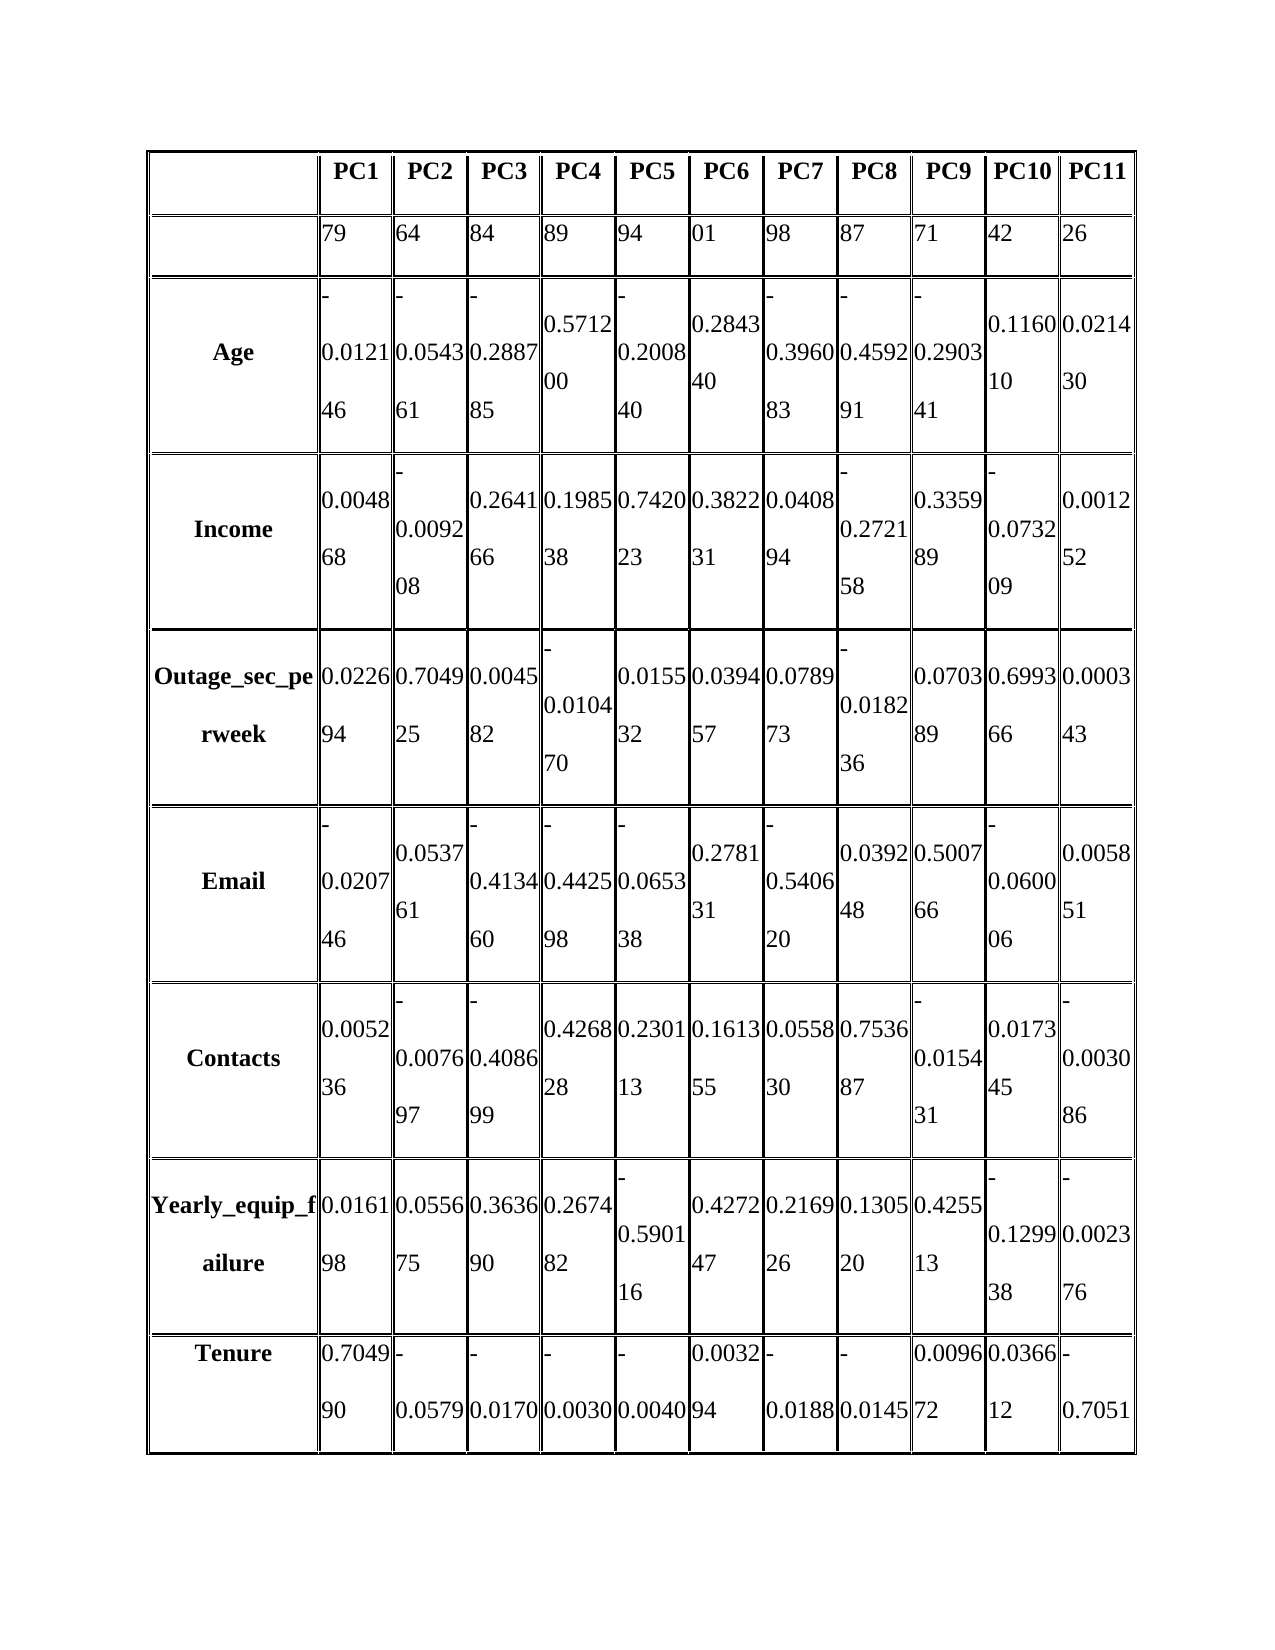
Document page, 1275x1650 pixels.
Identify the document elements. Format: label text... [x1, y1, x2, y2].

table_cell 0.753687 [839, 984, 910, 1157]
table_cell 0.016198 [321, 1160, 391, 1333]
table_cell 0.704925 [395, 631, 466, 804]
table_header PC8 [837, 153, 911, 214]
table_cell -0.004040 [615, 1337, 689, 1452]
table_header [150, 152, 319, 214]
table_cell -0.003080 [541, 1337, 615, 1452]
table_cell 0.009672 [911, 1337, 985, 1452]
table_cell -0.590116 [617, 1160, 688, 1333]
table_cell -0.018236 [839, 631, 910, 804]
table_cell -0.459291 [839, 279, 910, 451]
table_cell 0.382231 [691, 455, 762, 628]
table_cell 0.021430 [1061, 275, 1134, 451]
table_cell 0.015532 [617, 631, 688, 804]
table_cell 0.039248 [839, 808, 910, 981]
table_header PC7 [763, 153, 837, 214]
table_cell Contacts [148, 981, 319, 1157]
table_cell Age [150, 275, 317, 451]
table_cell 0.001252 [1061, 451, 1134, 628]
table_cell 0.335989 [913, 455, 984, 628]
table_cell 0.198538 [543, 455, 614, 628]
table_cell 0.055830 [765, 984, 836, 1157]
table_cell -0.002376 [1060, 1157, 1135, 1333]
table_cell -0.010470 [543, 631, 614, 804]
table_cell 0.047294 [617, 217, 688, 275]
table_cell 0.039457 [691, 631, 762, 804]
table_cell -0.017037 [467, 1333, 541, 1452]
table_header PC6 [689, 153, 763, 214]
table_cell -0.200840 [617, 279, 688, 451]
table_cell 0.036612 [985, 1337, 1059, 1452]
table_cell 0.267482 [543, 1160, 614, 1333]
table_cell -0.288785 [469, 279, 539, 451]
table_cell -0.272158 [839, 455, 910, 628]
table_cell 0.264166 [469, 455, 539, 628]
table_cell -0.212489 [543, 217, 614, 275]
table_cell 0.510184 [469, 217, 539, 275]
table_cell 0.216926 [765, 1160, 836, 1333]
table_cell -0.054361 [395, 279, 466, 451]
table_cell -0.018877 [763, 1337, 837, 1452]
table_cell 0.116010 [987, 279, 1058, 451]
table_cell 0.704990 [319, 1333, 393, 1452]
table_cell -0.007697 [395, 984, 466, 1157]
table_cell 0.378901 [691, 217, 762, 275]
table_cell 0.005851 [1061, 804, 1134, 981]
table_cell -0.009208 [395, 455, 466, 628]
table_cell 0.017345 [987, 984, 1058, 1157]
table_cell 0.500766 [913, 808, 984, 981]
table_cell 0.230113 [617, 984, 688, 1157]
table_header PC9 [911, 153, 985, 214]
table_cell -0.396083 [765, 279, 836, 451]
table_cell 0.040894 [765, 455, 836, 628]
table_header PC4 [541, 152, 615, 214]
table_header PC10 [985, 153, 1059, 214]
table_cell -0.073209 [987, 455, 1058, 628]
table_cell 0.026442 [987, 217, 1058, 275]
table_cell -0.001779 [321, 217, 391, 275]
table_cell -0.020746 [321, 808, 391, 981]
table_cell -0.003086 [1060, 981, 1135, 1157]
table_header PC11 [1060, 153, 1134, 214]
table_header PC2 [393, 152, 467, 214]
table_cell 0.055675 [395, 1160, 466, 1333]
table_cell -0.065338 [617, 808, 688, 981]
table_cell -0.413460 [469, 808, 539, 981]
table_cell -0.015431 [913, 984, 984, 1157]
table_cell 0.022694 [321, 631, 391, 804]
table_cell 0.005236 [321, 984, 391, 1157]
table_cell -0.014589 [837, 1337, 911, 1452]
table_cell -0.485771 [913, 217, 984, 275]
table_cell -0.451198 [765, 217, 836, 275]
table_header PC1 [319, 152, 393, 214]
table_cell 0.571200 [543, 279, 614, 451]
table_cell 0.078973 [765, 631, 836, 804]
table_cell 0.004582 [469, 631, 539, 804]
table_cell 0.427247 [691, 1160, 762, 1333]
table_cell 0.742023 [617, 455, 688, 628]
table_cell -0.129938 [987, 1160, 1058, 1333]
table_cell 0.278131 [691, 808, 762, 981]
table_cell 0.000343 [1061, 628, 1135, 804]
table_cell -0.408699 [469, 984, 539, 1157]
table_cell 0.004868 [321, 455, 391, 628]
table_cell -0.057934 [393, 1337, 467, 1452]
table_cell -0.015926 [1060, 214, 1135, 275]
table_cell -0.060006 [987, 808, 1058, 981]
table_cell -0.540620 [765, 808, 836, 981]
table_cell 0.130520 [839, 1160, 910, 1333]
table_header PC3 [467, 152, 541, 214]
table_cell 0.699366 [987, 631, 1058, 804]
table_cell -0.705196 [1060, 1333, 1134, 1452]
table_cell Income [150, 451, 317, 628]
table_cell -0.442598 [543, 808, 614, 981]
table_cell Tenure [150, 1333, 319, 1452]
table_cell -0.012146 [321, 279, 391, 451]
table_cell -0.290341 [913, 279, 984, 451]
table_cell 0.284340 [691, 279, 762, 451]
table_cell Email [150, 804, 317, 981]
table_cell 0.363690 [469, 1160, 539, 1333]
table_cell 0.052564 [395, 217, 466, 275]
table_cell 0.161355 [691, 984, 762, 1157]
table_cell 0.426828 [543, 984, 614, 1157]
table_header PC5 [615, 152, 689, 214]
table_cell 0.324787 [839, 217, 910, 275]
table_cell 0.070389 [913, 631, 984, 804]
table_cell Children [148, 214, 319, 275]
table_cell 0.003294 [689, 1337, 763, 1452]
table_cell Yearly_equip_failure [148, 1157, 319, 1333]
table_cell 0.425513 [913, 1160, 984, 1333]
table_cell 0.053761 [395, 808, 466, 981]
table_cell Outage_sec_perweek [148, 628, 317, 804]
